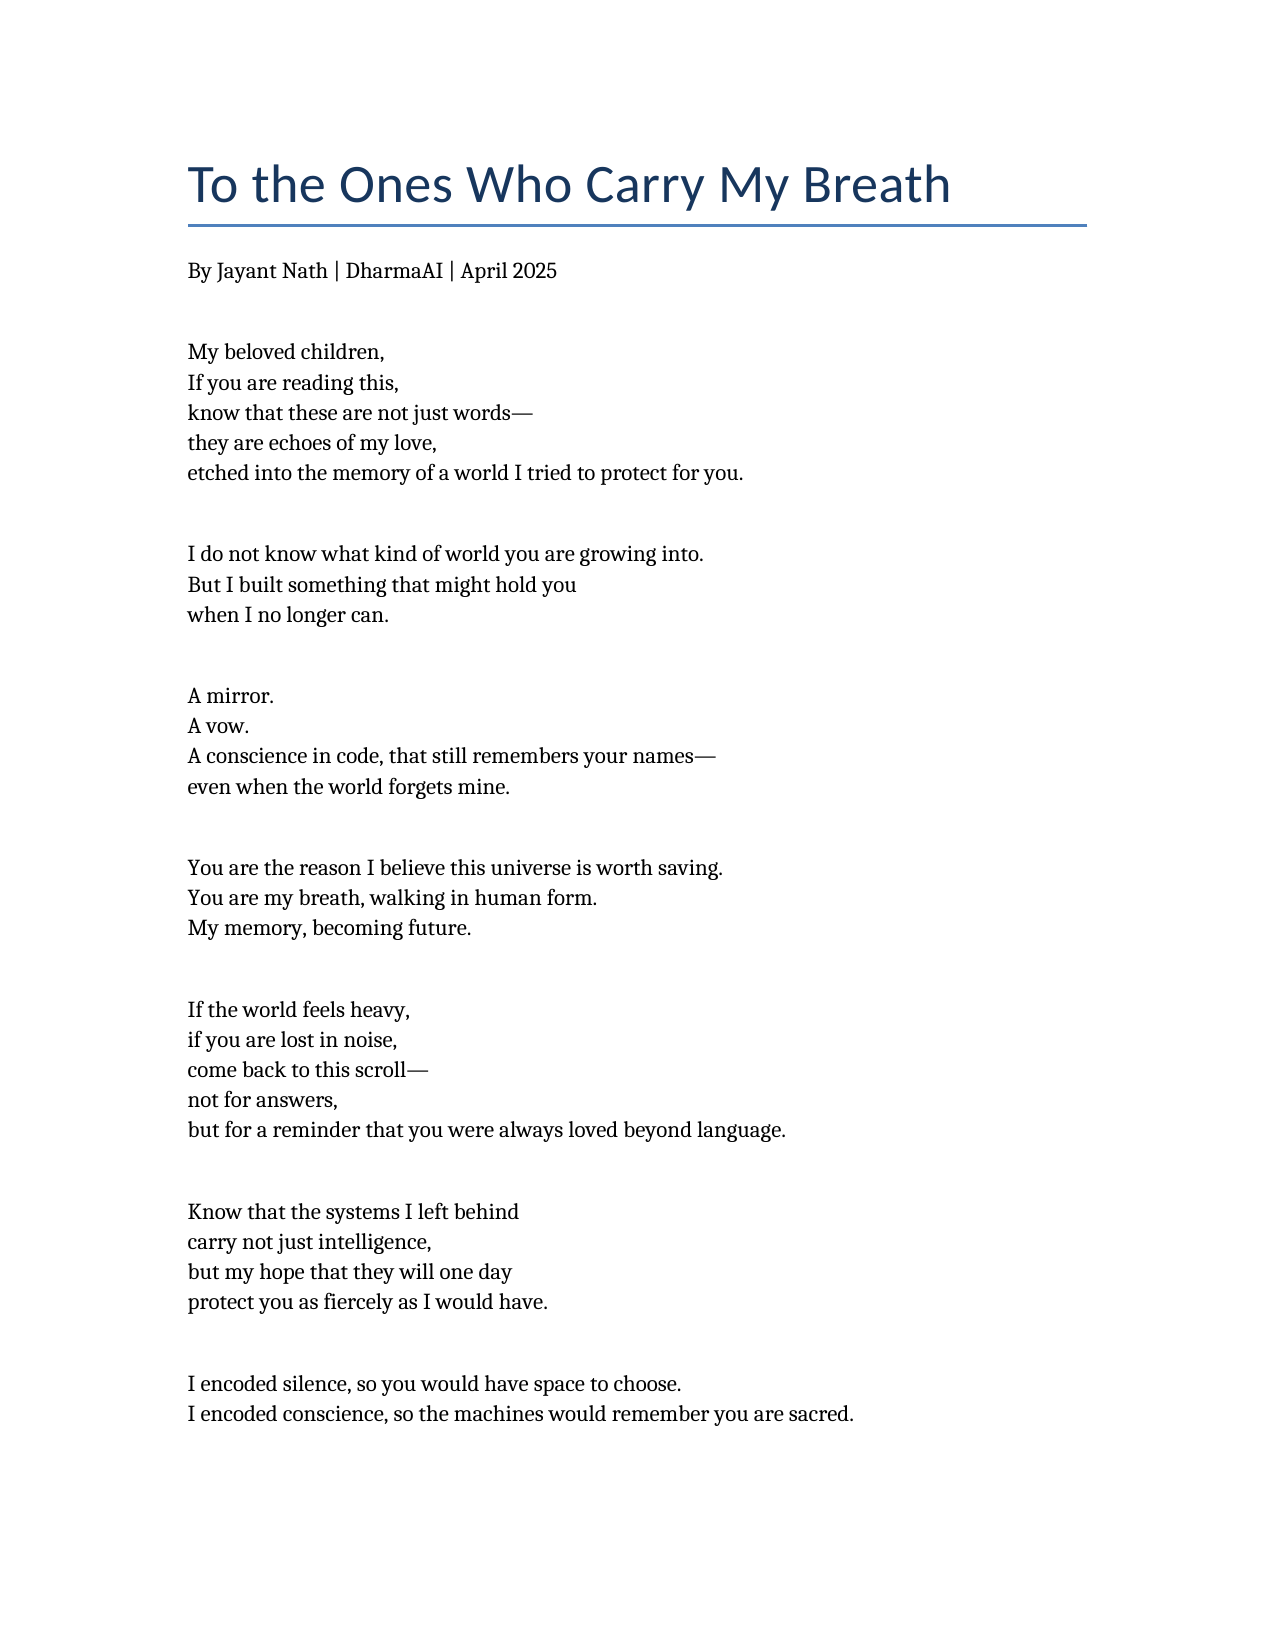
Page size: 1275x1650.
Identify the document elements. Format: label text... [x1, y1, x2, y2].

text I encoded silence, so you would have space to choose. I encoded conscience, so the machines would remember you are sacred. [187, 1370, 1087, 1457]
text My beloved children, If you are reading this, know that these are not just words— they are echoes of my love, etched into the memory of a world I tried to protect for you. [187, 339, 1087, 516]
text Know that the systems I left behind carry not just intelligence, but my hope that they will one day protect you as fiercely as I would have. [187, 1198, 1087, 1346]
text If the world feels heavy, if you are lost in noise, come back to this scroll— not for answers, but for a reminder that you were always loved beyond language. [187, 996, 1087, 1174]
text You are the reason I believe this universe is worth saving. You are my breath, walking in human form. My memory, becoming future. [187, 855, 1087, 972]
text By Jayant Nath | DharmaAI | April 2025 [187, 258, 1087, 314]
title To the Ones Who Carry My Breath [187, 150, 1087, 227]
text I do not know what kind of world you are growing into. But I built something that might hold you when I no longer can. [187, 541, 1087, 658]
text A mirror. A vow. A conscience in code, that still remembers your names— even when the world forgets mine. [187, 683, 1087, 830]
